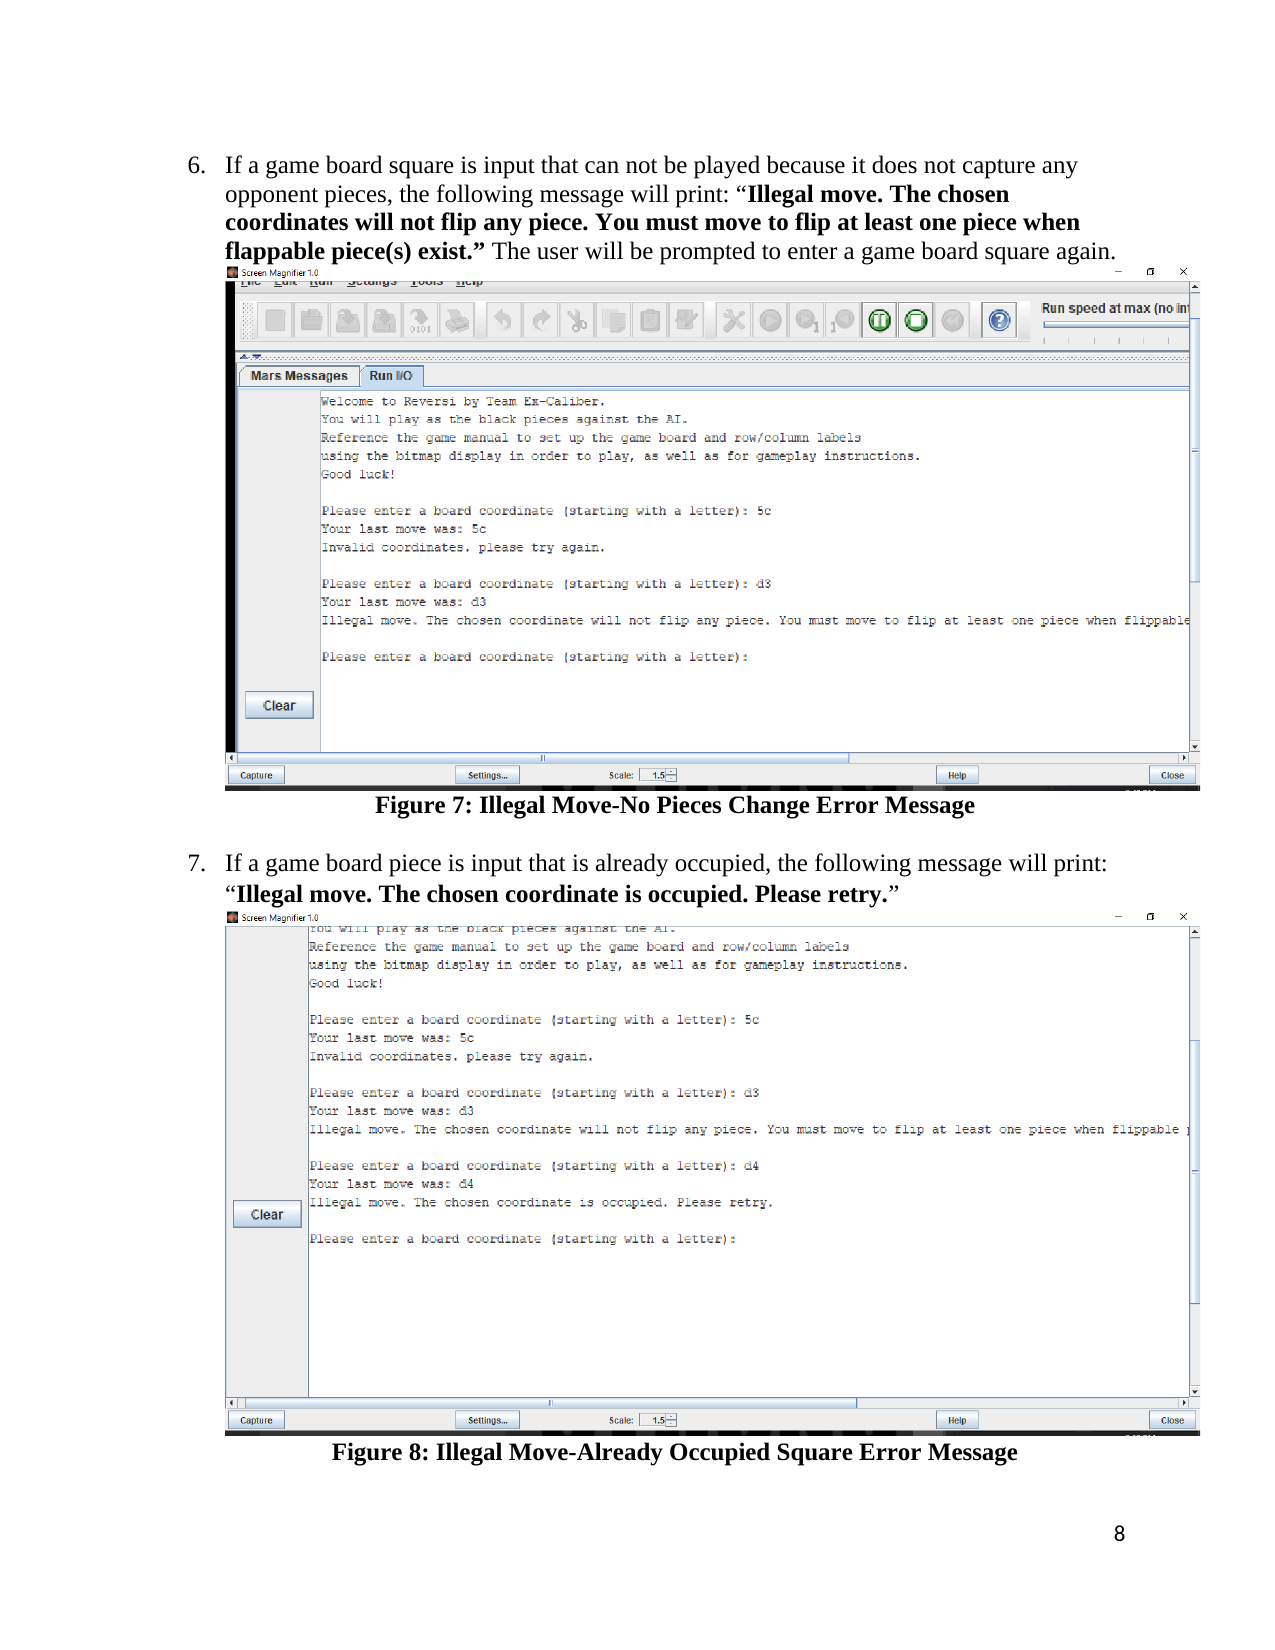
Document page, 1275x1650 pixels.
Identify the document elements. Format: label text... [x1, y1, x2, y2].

list If a game board piece is input that is already occupied, the following message will print: “Illegal move. The chosen coordinate is occupied. Please retry.” [187, 848, 1125, 908]
list Figure 7: Illegal Move-No Pieces Change Error Message [225, 791, 1125, 819]
list If a game board square is input that can not be played because it does not capture any opponent pieces, the following message will print: “Illegal move. The chosen coordinates will not flip any piece. You must move to flip at least one piece when flappable piece(s) exist.” The user will be prompted to enter a game board square again. [187, 150, 1125, 265]
picture [225, 910, 1200, 1436]
picture [225, 265, 1200, 791]
list Figure 8: Illegal Move-Already Occupied Square Error Message [225, 1437, 1125, 1466]
